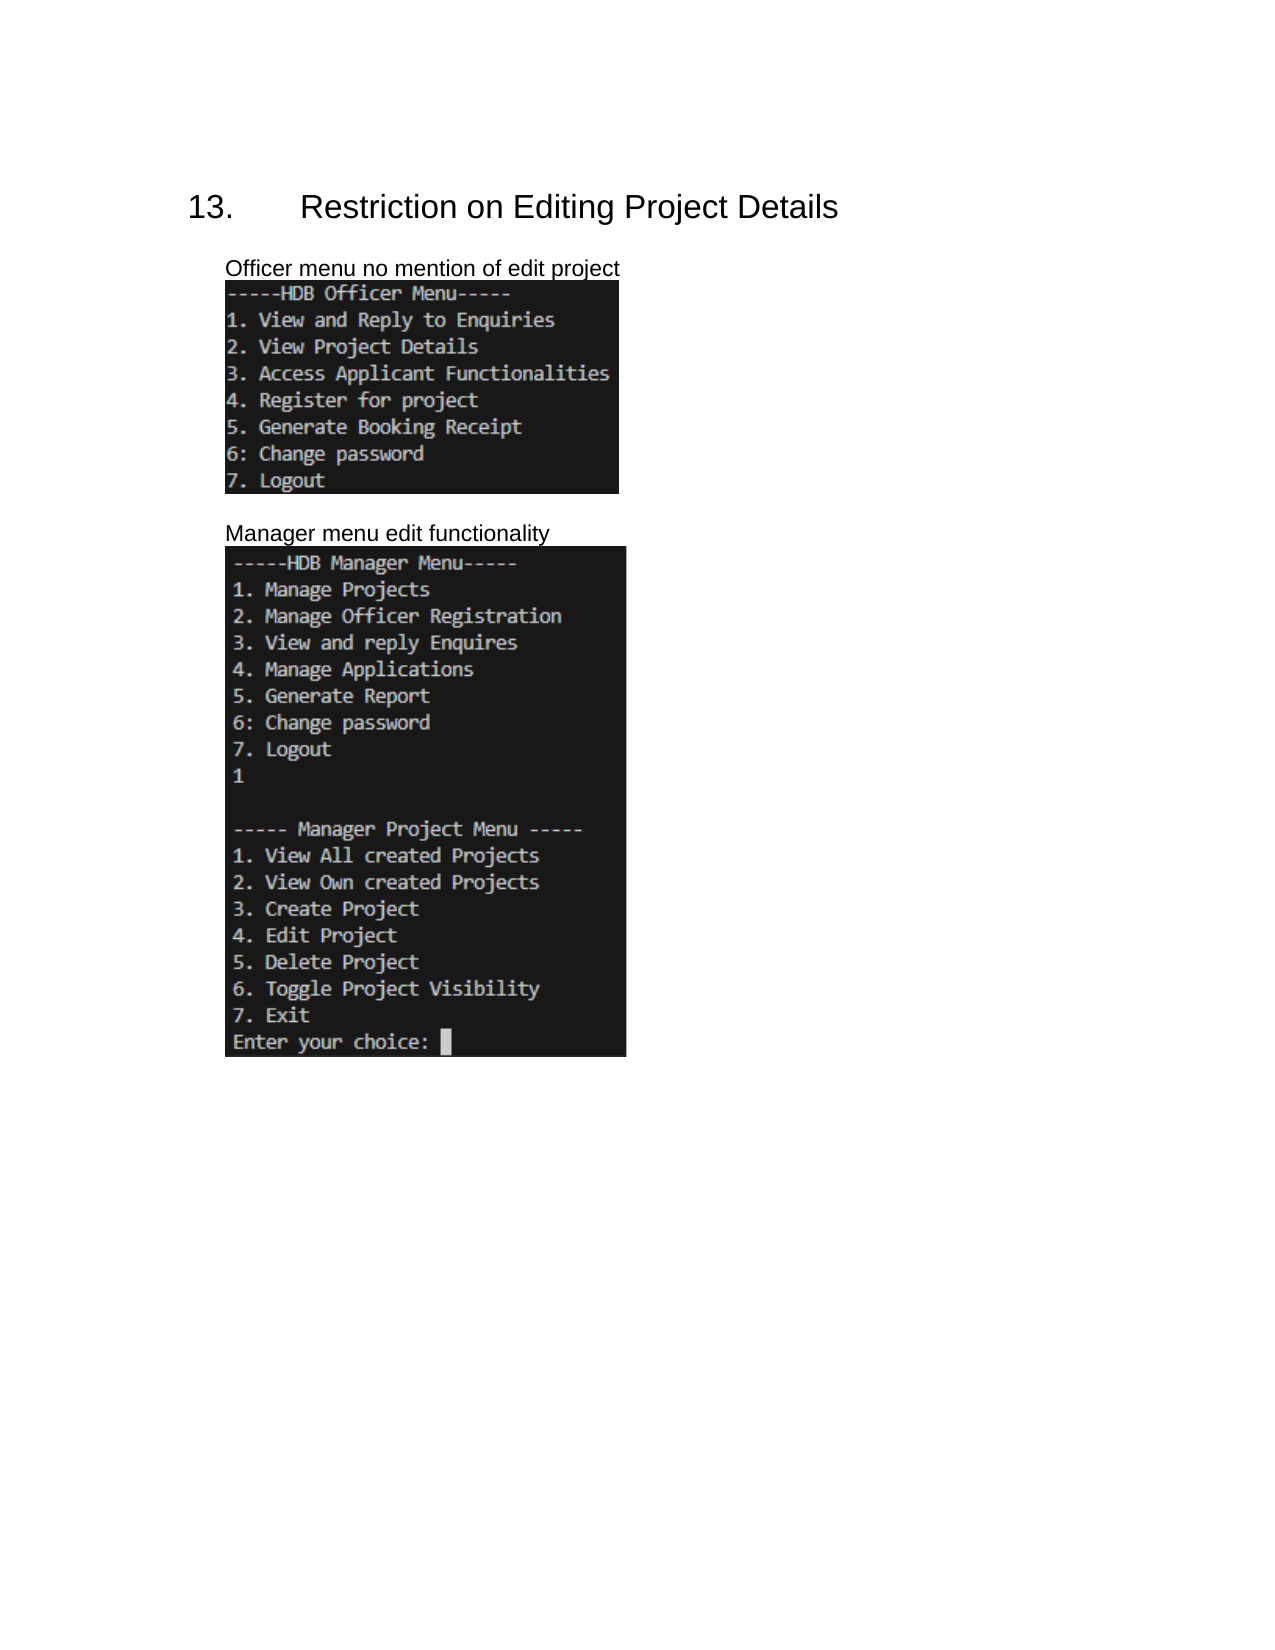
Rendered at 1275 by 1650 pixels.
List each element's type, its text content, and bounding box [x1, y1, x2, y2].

subtitle Restriction on Editing Project Details [187, 187, 1125, 226]
text Manager menu edit functionality [150, 520, 1125, 546]
picture [225, 280, 619, 494]
picture [225, 546, 627, 1057]
